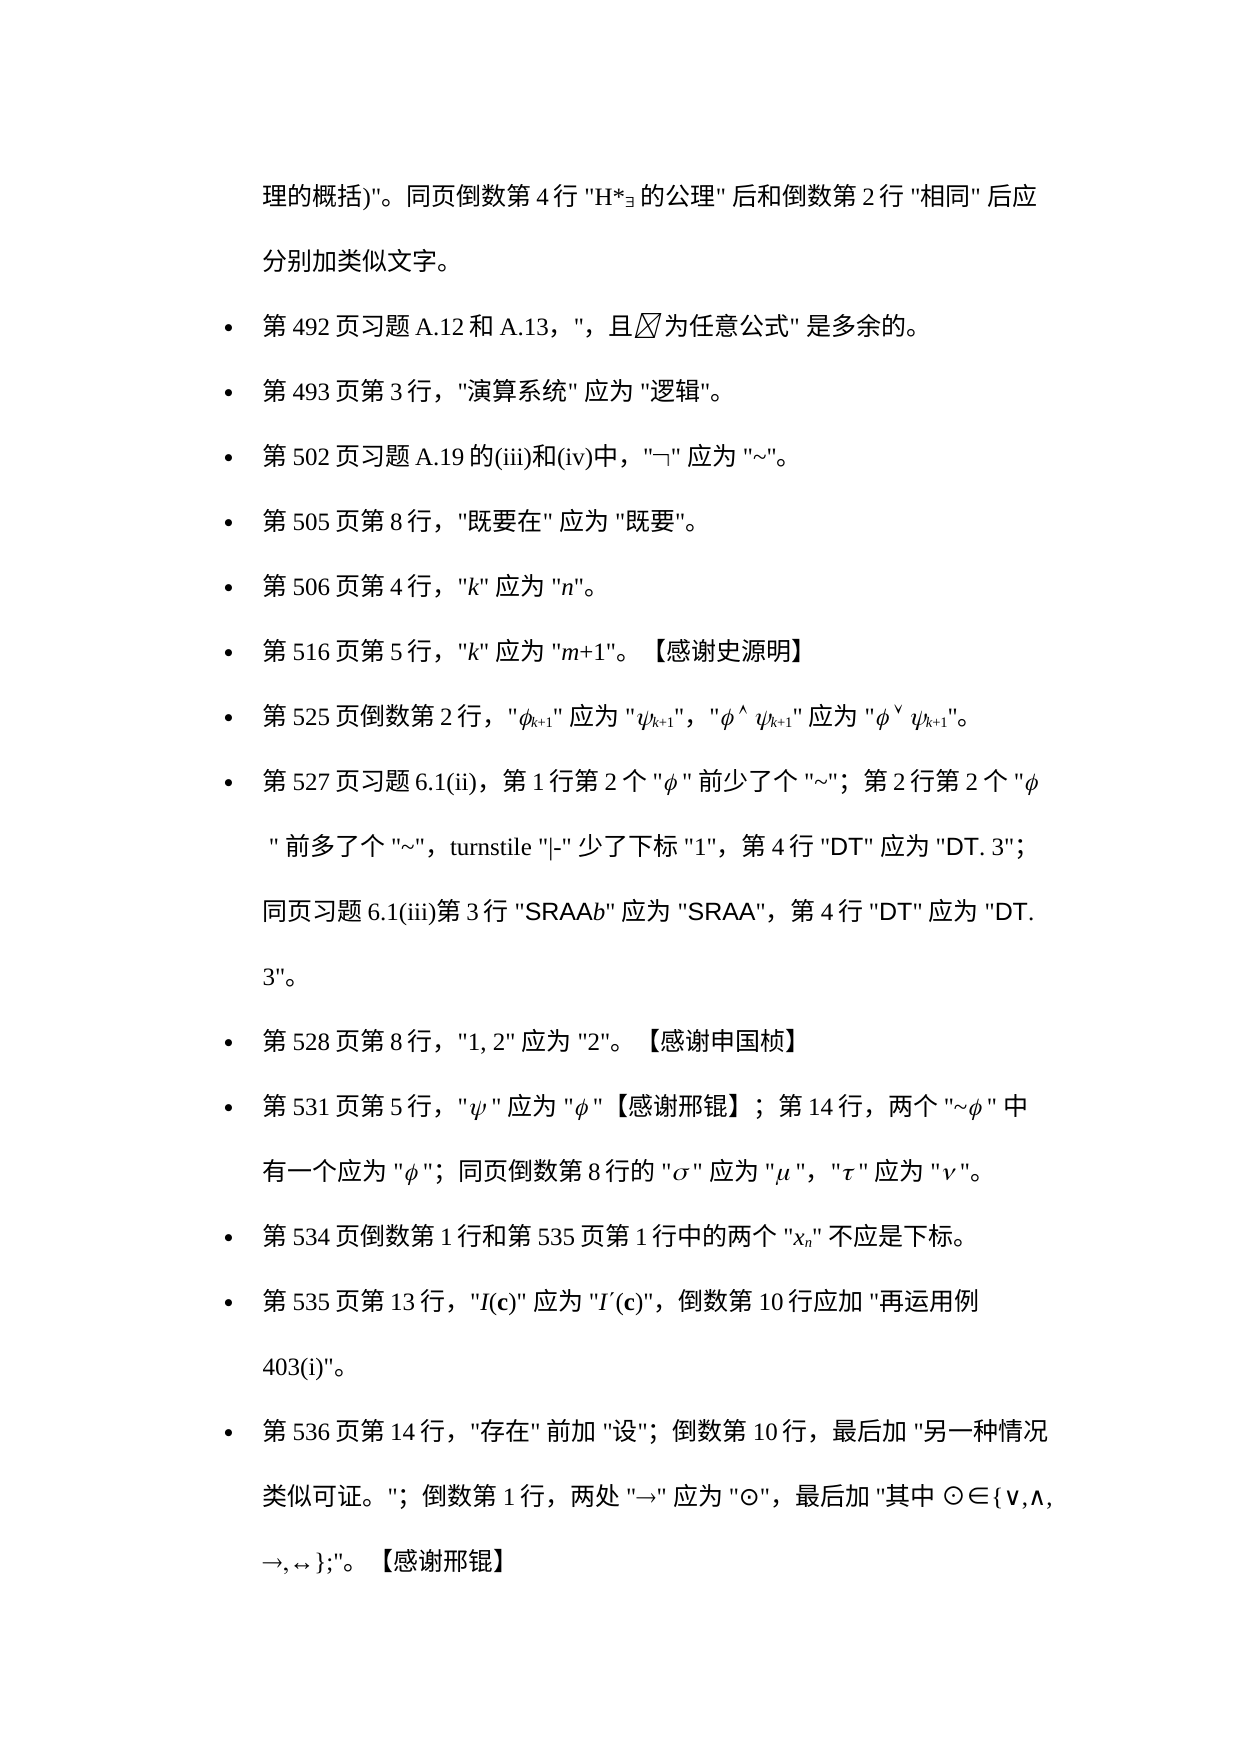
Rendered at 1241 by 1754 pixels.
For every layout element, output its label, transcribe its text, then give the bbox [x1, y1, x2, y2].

list 第493页第3行，"演算系统" 应为 "逻辑"。 [225, 357, 1053, 422]
list 第528页第8行，"1, 2" 应为 "2"。【感谢申国桢】 [225, 1007, 1053, 1072]
list 第534页倒数第1行和第535页第1行中的两个 "xn" 不应是下标。 [225, 1202, 1053, 1267]
list 第516页第5行，"k" 应为 "m+1"。【感谢史源明】 [225, 617, 1053, 682]
list 第506页第4行，"k" 应为 "n"。 [225, 552, 1053, 617]
list 第527页习题6.1(ii)，第1行第2个 " " 前少了个 "~"；第2行第2个 " " 前多了个 "~"，turnstile "|-" 少了下标 "1"，第4行 "DT" 应为 "DT. 3"；同页习题6.1(iii)第3行 "SRAAb" 应为 "SRAA"，第4行 "DT" 应为 "DT. 3"。 [225, 747, 1053, 1007]
list 第502页习题A.19的(iii)和(iv)中，"" 应为 "~"。 [225, 422, 1053, 487]
list 第535页第13行，"I(c)" 应为 "I(c)"，倒数第10行应加 "再运用例403(i)"。 [225, 1267, 1053, 1397]
list 第536页第14行，"存在" 前加 "设"；倒数第10行，最后加 "另一种情况类似可证。"；倒数第1行，两处 "" 应为 "⊙"，最后加 "其中 ⊙∈{∨,∧,↔};"。【感谢邢锟】 [225, 1397, 1053, 1592]
list 第505页第8行，"既要在" 应为 "既要"。 [225, 487, 1053, 552]
list 第492页习题A.12和A.13，"，且 为任意公式" 是多余的。 [225, 292, 1053, 357]
picture [653, 454, 671, 466]
list 第531页第5行，" " 应为 " "【感谢邢锟】；第14行，两个 "~ " 中有一个应为 " "；同页倒数第8行的 " " 应为 " "，" " 应为 " "。 [225, 1072, 1053, 1202]
list 第525页倒数第2行，"k+1" 应为 "k+1"，"  k+1" 应为 "  k+1"。 [225, 682, 1053, 747]
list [225, 162, 1053, 292]
